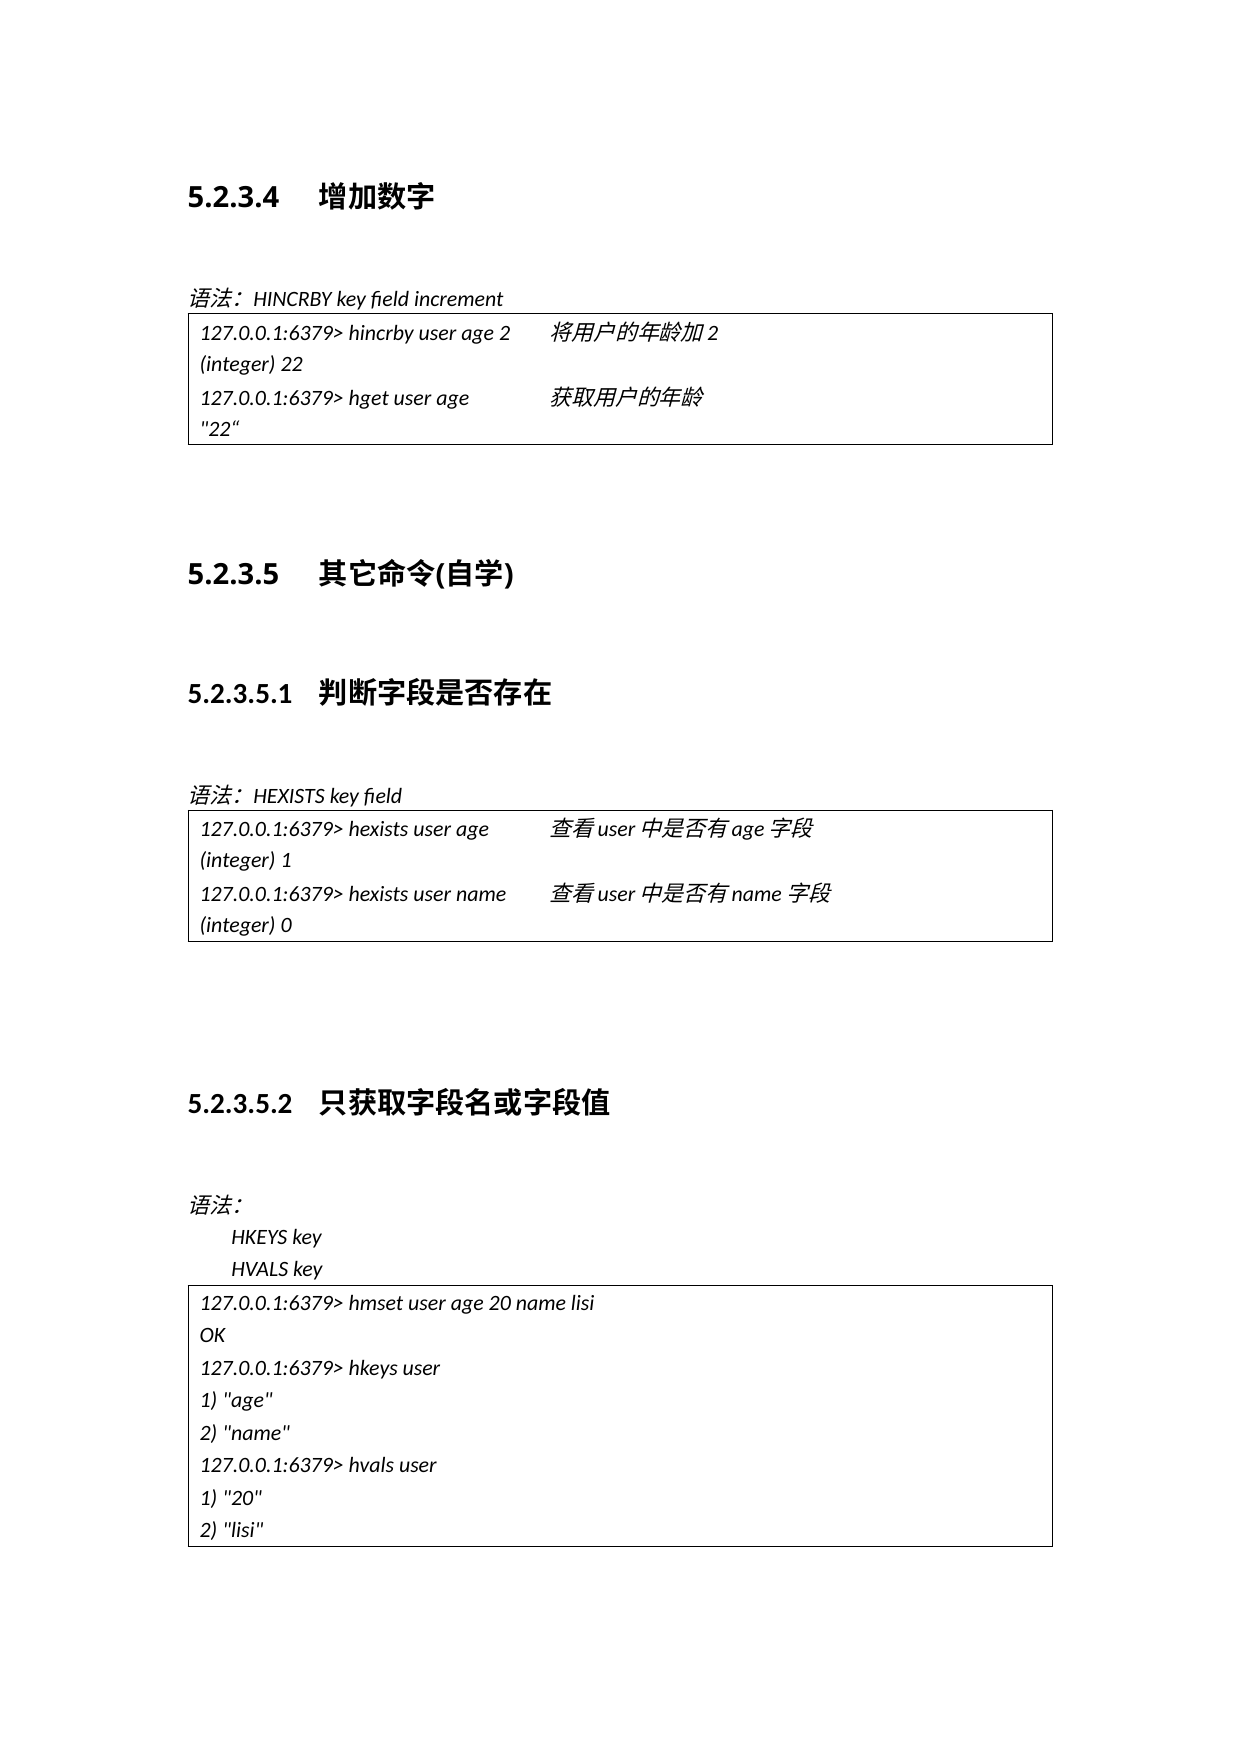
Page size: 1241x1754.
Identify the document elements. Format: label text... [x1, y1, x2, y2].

text 语法：HEXISTS key field [187, 777, 1053, 810]
subtitle 判断字段是否存在 [187, 658, 1053, 723]
subtitle 其它命令(自学) [187, 539, 1053, 604]
subtitle 增加数字 [187, 162, 1053, 227]
text 语法： [187, 1187, 1053, 1220]
text HKEYS key [187, 1220, 1053, 1252]
text 语法：HINCRBY key field increment [187, 281, 1053, 313]
table_header 127.0.0.1:6379> hmset user age 20 name lisi OK 127.0.0.1:6379> hkeys user 1) "age" 2) "name" 127.0.0.1:6379> hvals user 1) "20" 2) "lisi" [189, 1286, 1052, 1546]
table_header 127.0.0.1:6379> hincrby user age 2 将用户的年龄加2 (integer) 22 127.0.0.1:6379> hget user age 获取用户的年龄 "22“ [189, 314, 1052, 444]
subtitle 只获取字段名或字段值 [187, 1068, 1053, 1133]
table_header 127.0.0.1:6379> hexists user age 查看user中是否有age字段 (integer) 1 127.0.0.1:6379> hexists user name 查看user中是否有name字段 (integer) 0 [189, 811, 1052, 941]
text HVALS key [187, 1252, 1053, 1285]
